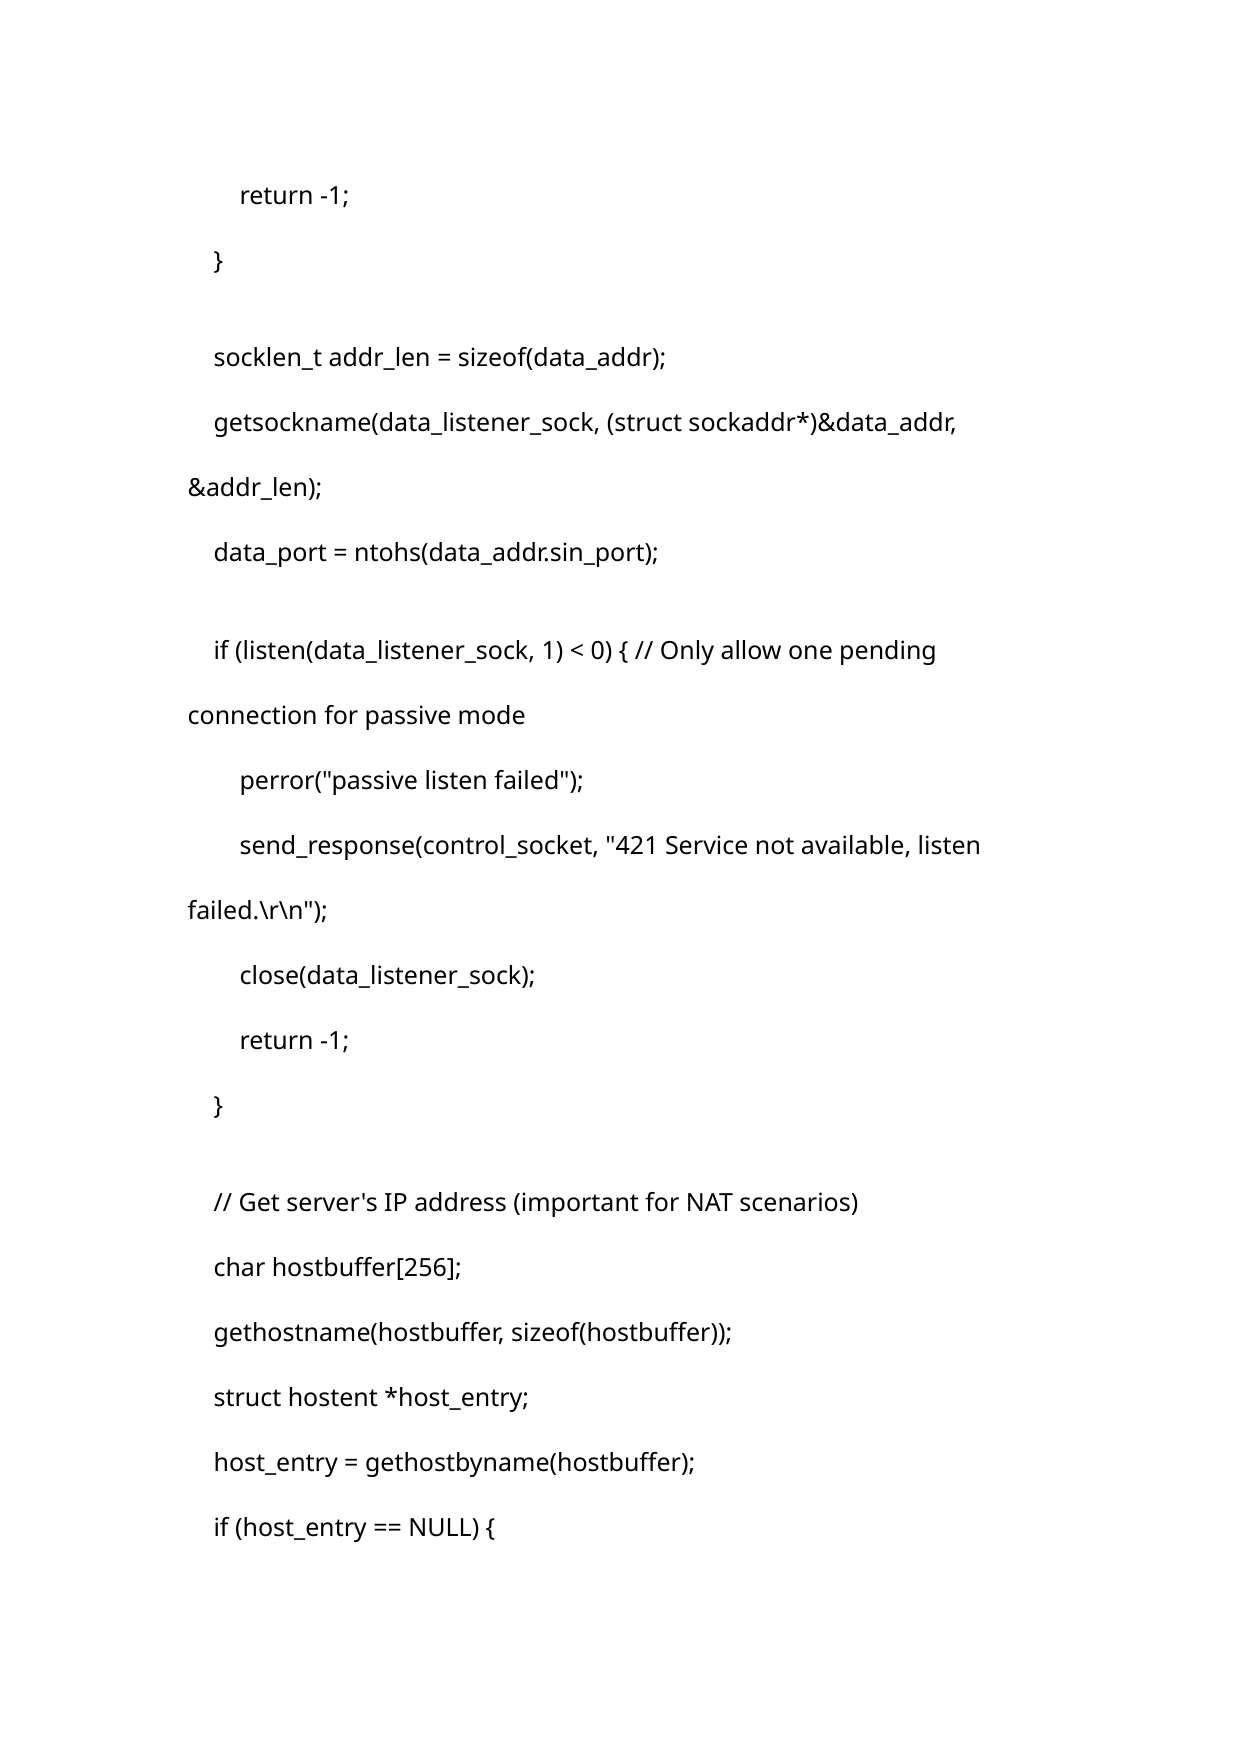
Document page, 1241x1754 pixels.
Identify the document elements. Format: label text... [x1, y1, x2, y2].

text perror("passive listen failed"); [187, 747, 1053, 812]
text getsockname(data_listener_sock, (struct sockaddr*)&data_addr, &addr_len); [187, 389, 1053, 519]
text } [187, 227, 1053, 292]
text gethostname(hostbuffer, sizeof(hostbuffer)); [187, 1299, 1053, 1364]
text return -1; [187, 162, 1053, 227]
text host_entry = gethostbyname(hostbuffer); [187, 1429, 1053, 1494]
text data_port = ntohs(data_addr.sin_port); [187, 519, 1053, 584]
text socklen_t addr_len = sizeof(data_addr); [187, 324, 1053, 389]
text send_response(control_socket, "421 Service not available, listen failed.\r\n"); [187, 812, 1053, 942]
text close(data_listener_sock); [187, 942, 1053, 1007]
text if (host_entry == NULL) { [187, 1494, 1053, 1559]
text if (listen(data_listener_sock, 1) < 0) { // Only allow one pending connection for passive mode [187, 617, 1053, 747]
text return -1; [187, 1007, 1053, 1072]
text } [187, 1072, 1053, 1137]
text struct hostent *host_entry; [187, 1364, 1053, 1429]
text // Get server's IP address (important for NAT scenarios) [187, 1169, 1053, 1234]
text char hostbuffer[256]; [187, 1234, 1053, 1299]
